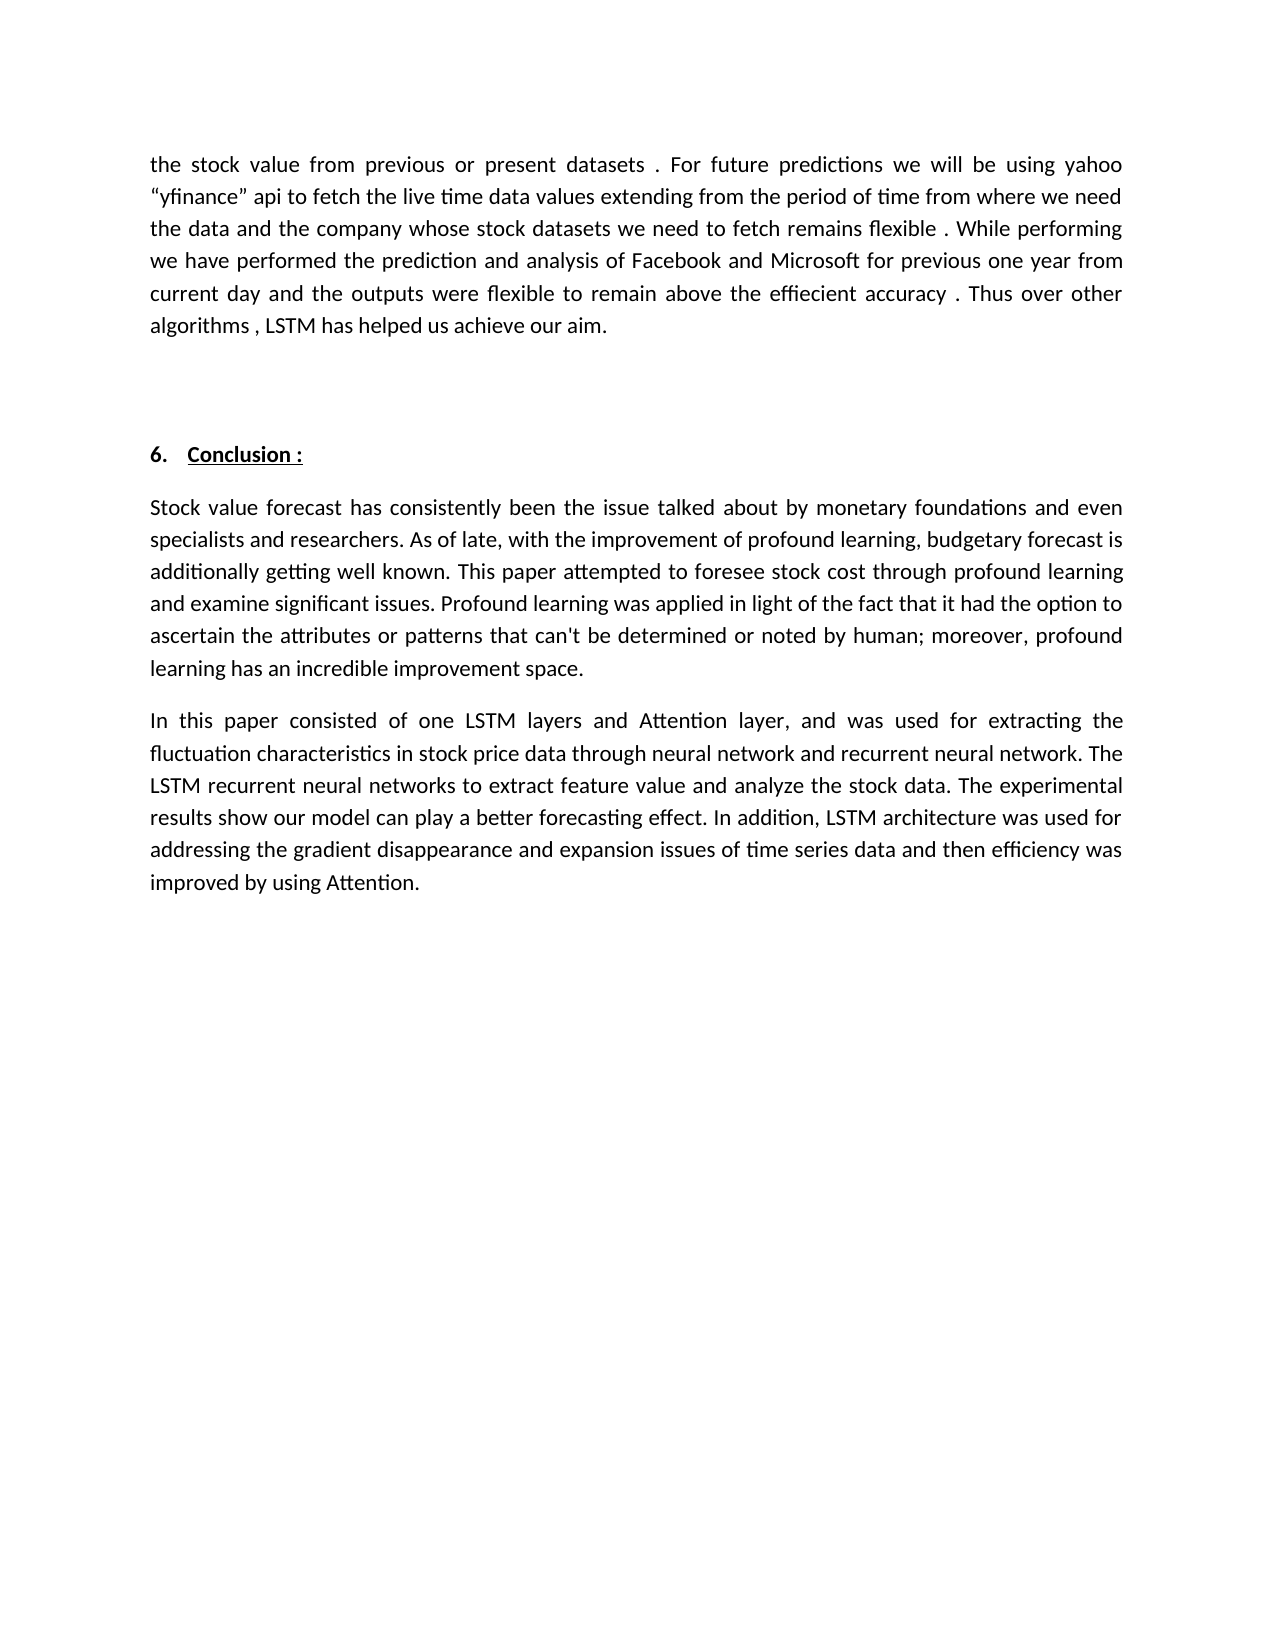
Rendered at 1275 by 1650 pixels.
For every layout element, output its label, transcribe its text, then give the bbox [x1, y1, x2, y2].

text In this paper consisted of one LSTM layers and Attention layer, and was used for extracting the fluctuation characteristics in stock price data through neural network and recurrent neural network. The LSTM recurrent neural networks to extract feature value and analyze the stock data. The experimental results show our model can play a better forecasting effect. In addition, LSTM architecture was used for addressing the gradient disappearance and expansion issues of time series data and then efficiency was improved by using Attention. [150, 707, 1125, 896]
text Stock value forecast has consistently been the issue talked about by monetary foundations and even specialists and researchers. As of late, with the improvement of profound learning, budgetary forecast is additionally getting well known. This paper attempted to foresee stock cost through profound learning and examine significant issues. Profound learning was applied in light of the fact that it had the option to ascertain the attributes or patterns that can't be determined or noted by human; moreover, profound learning has an incredible improvement space. [150, 493, 1125, 682]
list Conclusion : [150, 440, 1125, 468]
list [150, 150, 1125, 339]
